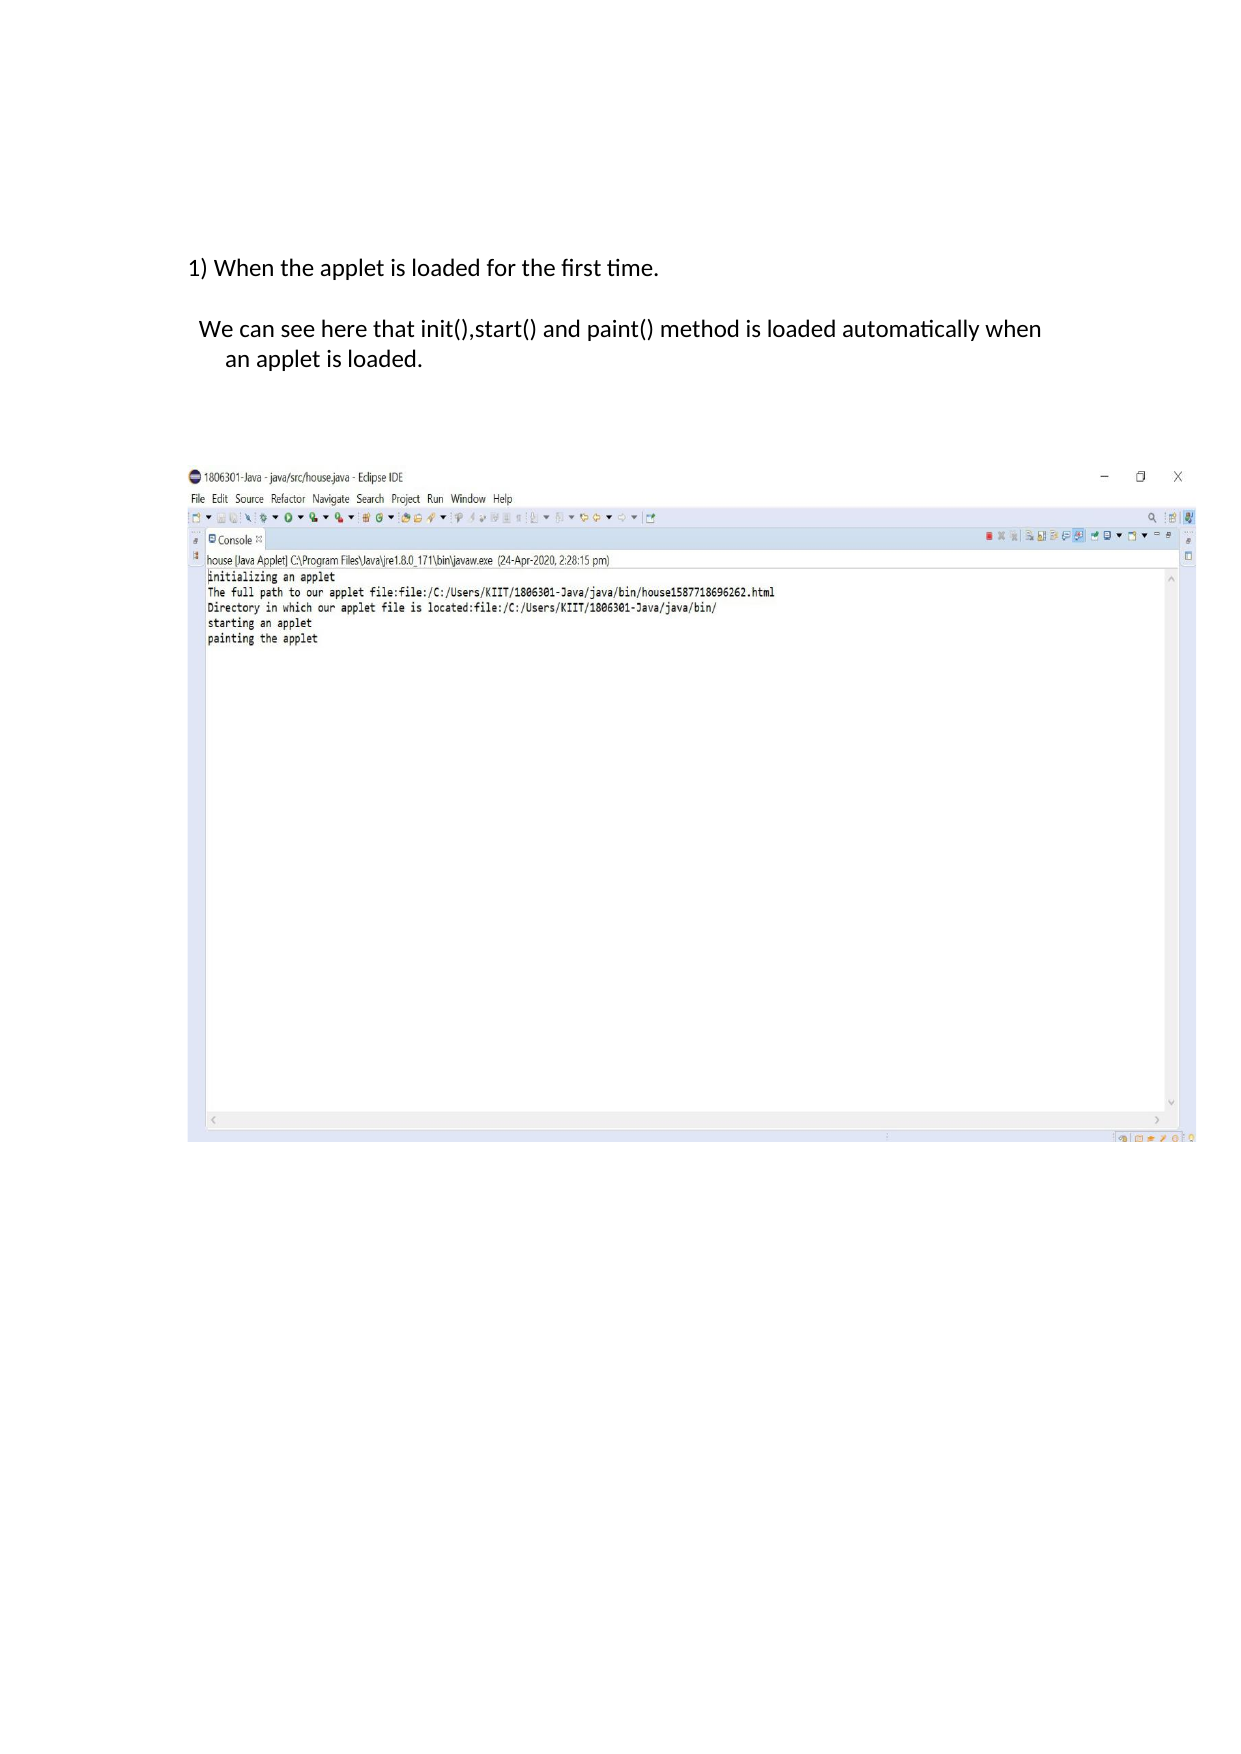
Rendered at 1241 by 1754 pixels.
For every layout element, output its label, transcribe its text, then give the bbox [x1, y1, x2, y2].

list When the applet is loaded for the first time. [187, 252, 1053, 282]
list We can see here that init(),start() and paint() method is loaded automatically when an applet is loaded. [187, 313, 1053, 374]
picture [187, 465, 1197, 1142]
